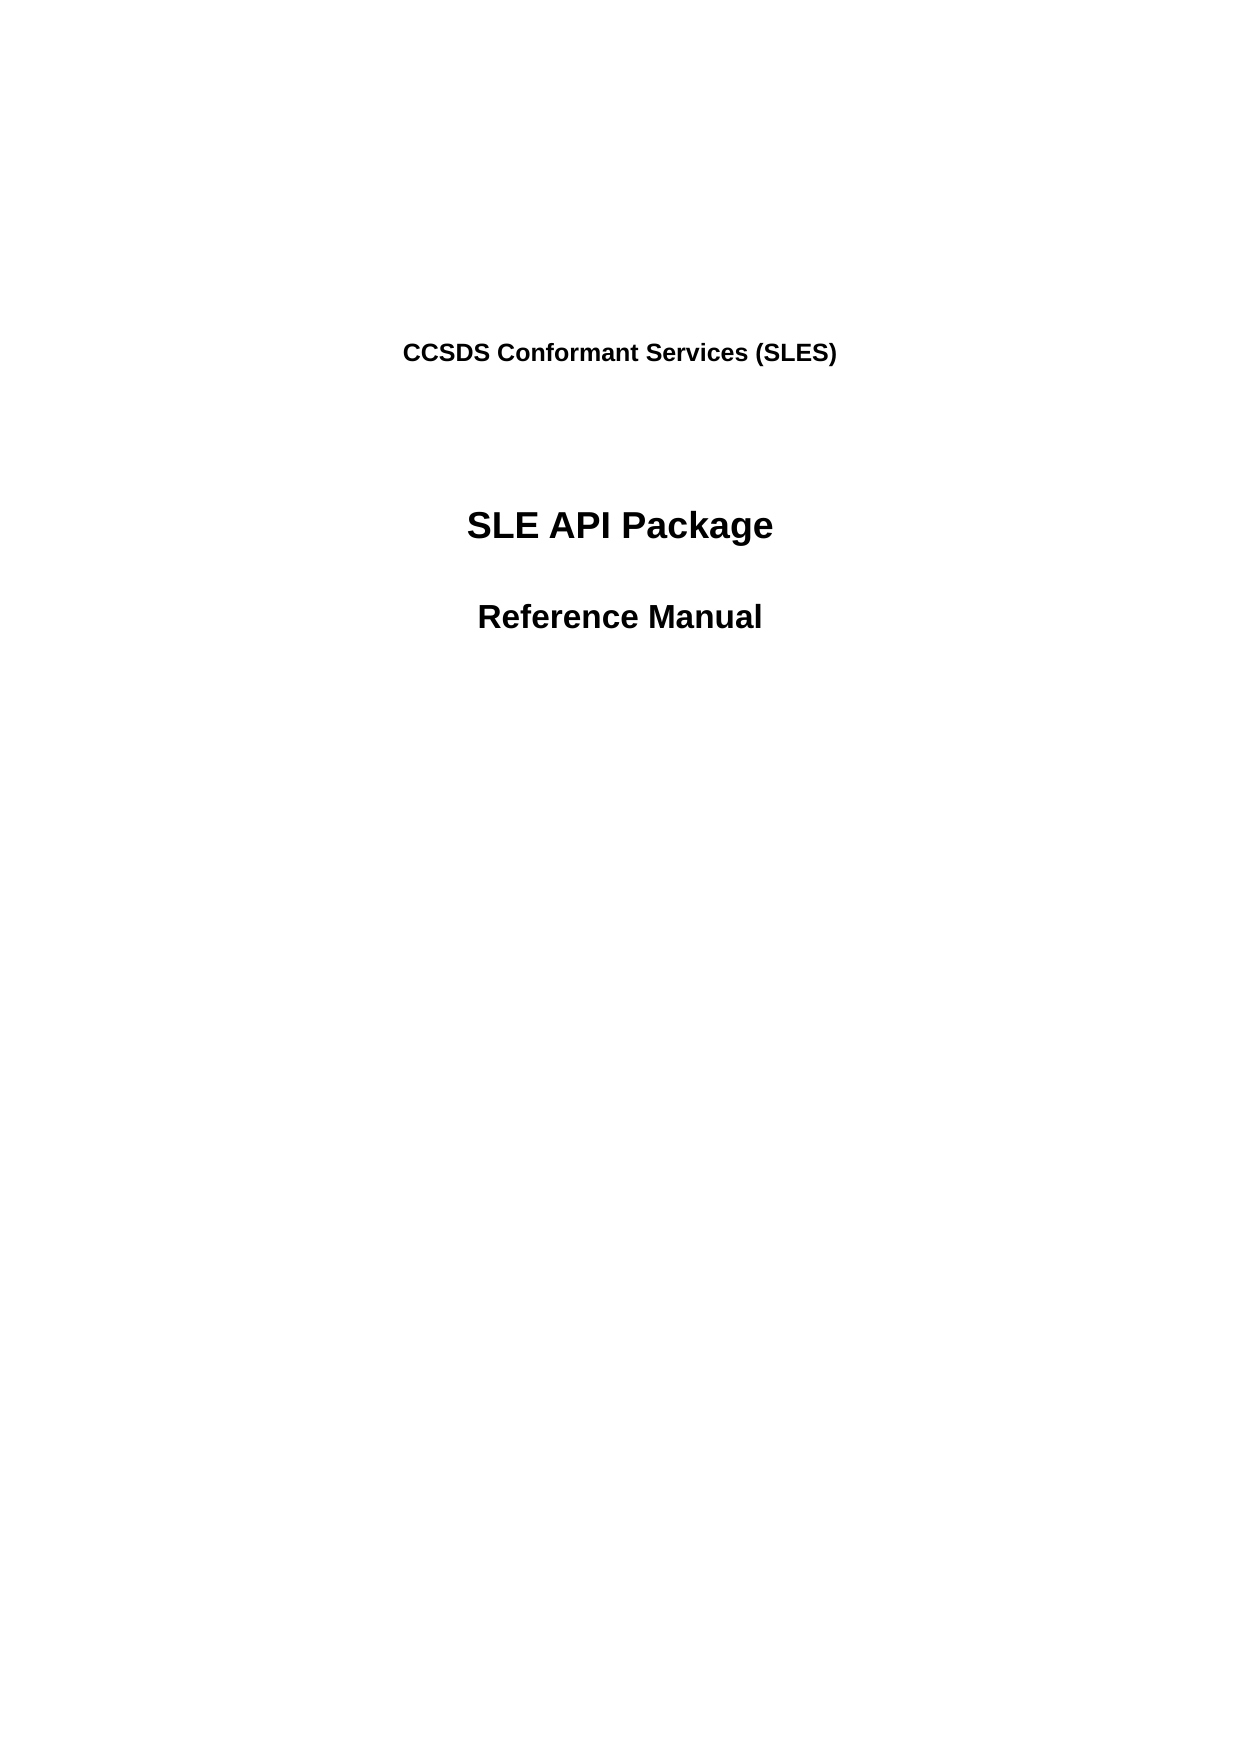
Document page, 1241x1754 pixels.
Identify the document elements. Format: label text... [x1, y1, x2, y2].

title SLE API Package [187, 504, 1053, 547]
title CCSDS Conformant Services (SLES) [187, 337, 1053, 366]
title Reference Manual [187, 597, 1053, 635]
